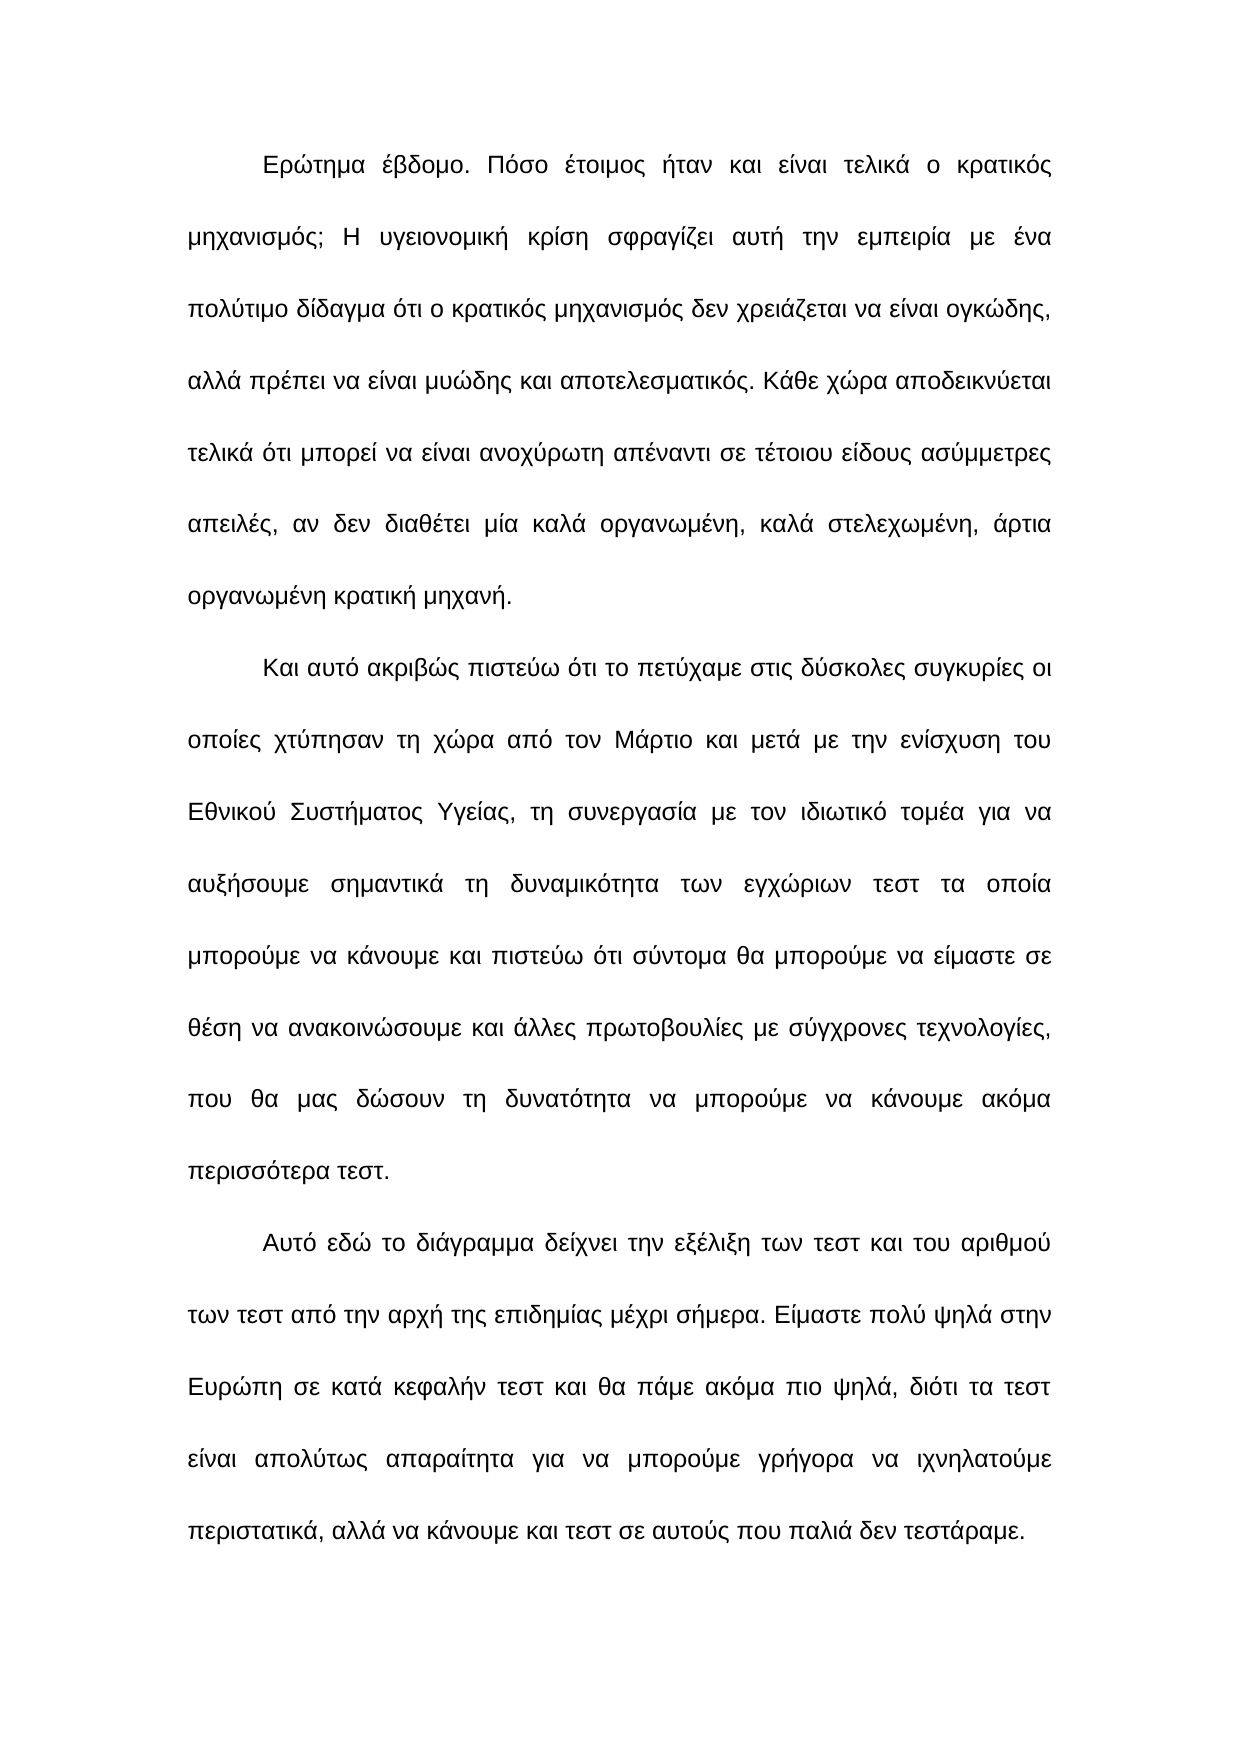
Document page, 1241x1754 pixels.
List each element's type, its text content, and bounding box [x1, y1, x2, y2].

text Και αυτό ακριβώς πιστεύω ότι το πετύχαμε στις δύσκολες συγκυρίες οι οποίες χτύπησαν τη χώρα από τον Μάρτιο και μετά με την ενίσχυση του Εθνικού Συστήματος Υγείας, τη συνεργασία με τον ιδιωτικό τομέα για να αυξήσουμε σημαντικά τη δυναμικότητα των εγχώριων τεστ τα οποία μπορούμε να κάνουμε και πιστεύω ότι σύντομα θα μπορούμε να είμαστε σε θέση να ανακοινώσουμε και άλλες πρωτοβουλίες με σύγχρονες τεχνολογίες, που θα μας δώσουν τη δυνατότητα να μπορούμε να κάνουμε ακόμα περισσότερα τεστ. [187, 653, 1053, 1185]
text Ερώτημα έβδομο. Πόσο έτοιμος ήταν και είναι τελικά ο κρατικός μηχανισμός; Η υγειονομική κρίση σφραγίζει αυτή την εμπειρία με ένα πολύτιμο δίδαγμα ότι ο κρατικός μηχανισμός δεν χρειάζεται να είναι ογκώδης, αλλά πρέπει να είναι μυώδης και αποτελεσματικός. Κάθε χώρα αποδεικνύεται τελικά ότι μπορεί να είναι ανοχύρωτη απέναντι σε τέτοιου είδους ασύμμετρες απειλές, αν δεν διαθέτει μία καλά οργανωμένη, καλά στελεχωμένη, άρτια οργανωμένη κρατική μηχανή. [187, 150, 1053, 610]
text Αυτό εδώ το διάγραμμα δείχνει την εξέλιξη των τεστ και του αριθμού των τεστ από την αρχή της επιδημίας μέχρι σήμερα. Είμαστε πολύ ψηλά στην Ευρώπη σε κατά κεφαλήν τεστ και θα πάμε ακόμα πιο ψηλά, διότι τα τεστ είναι απολύτως απαραίτητα για να μπορούμε γρήγορα να ιχνηλατούμε περιστατικά, αλλά να κάνουμε και τεστ σε αυτούς που παλιά δεν τεστάραμε. [187, 1228, 1053, 1544]
